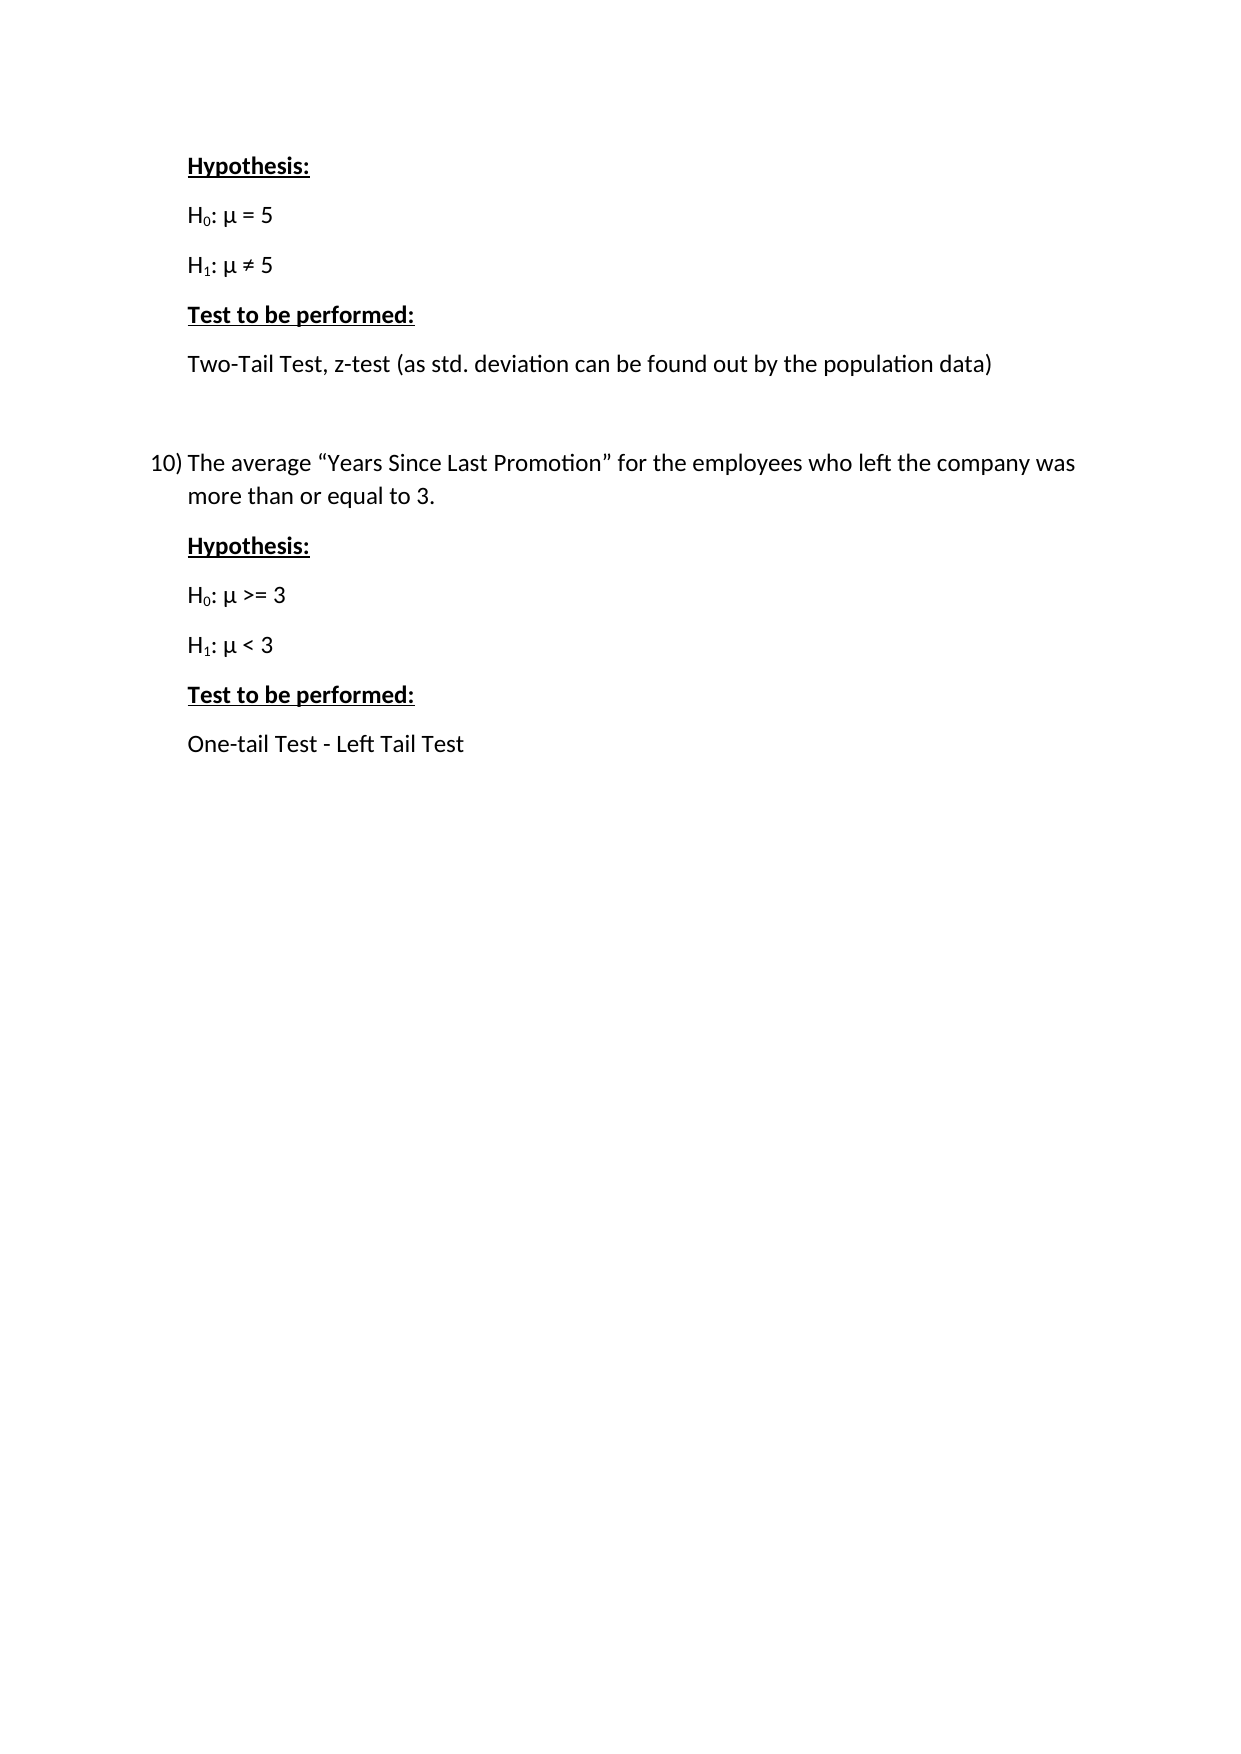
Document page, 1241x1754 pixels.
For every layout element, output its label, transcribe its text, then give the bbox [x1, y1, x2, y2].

text H1: μ ≠ 5 [187, 249, 1090, 280]
text H0: μ = 5 [187, 199, 1090, 230]
text Test to be performed: [187, 679, 1090, 709]
text H1: μ < 3 [187, 629, 1090, 660]
text H0: μ >= 3 [187, 579, 1090, 610]
text Hypothesis: [187, 530, 1090, 561]
text Hypothesis: [187, 150, 1090, 181]
text One-tail Test - Left Tail Test [187, 728, 1090, 759]
text Test to be performed: [187, 299, 1090, 329]
text Two-Tail Test, z-test (as std. deviation can be found out by the population data) [187, 348, 1090, 379]
list The average “Years Since Last Promotion” for the employees who left the company was more than or equal to 3. [150, 447, 1090, 511]
